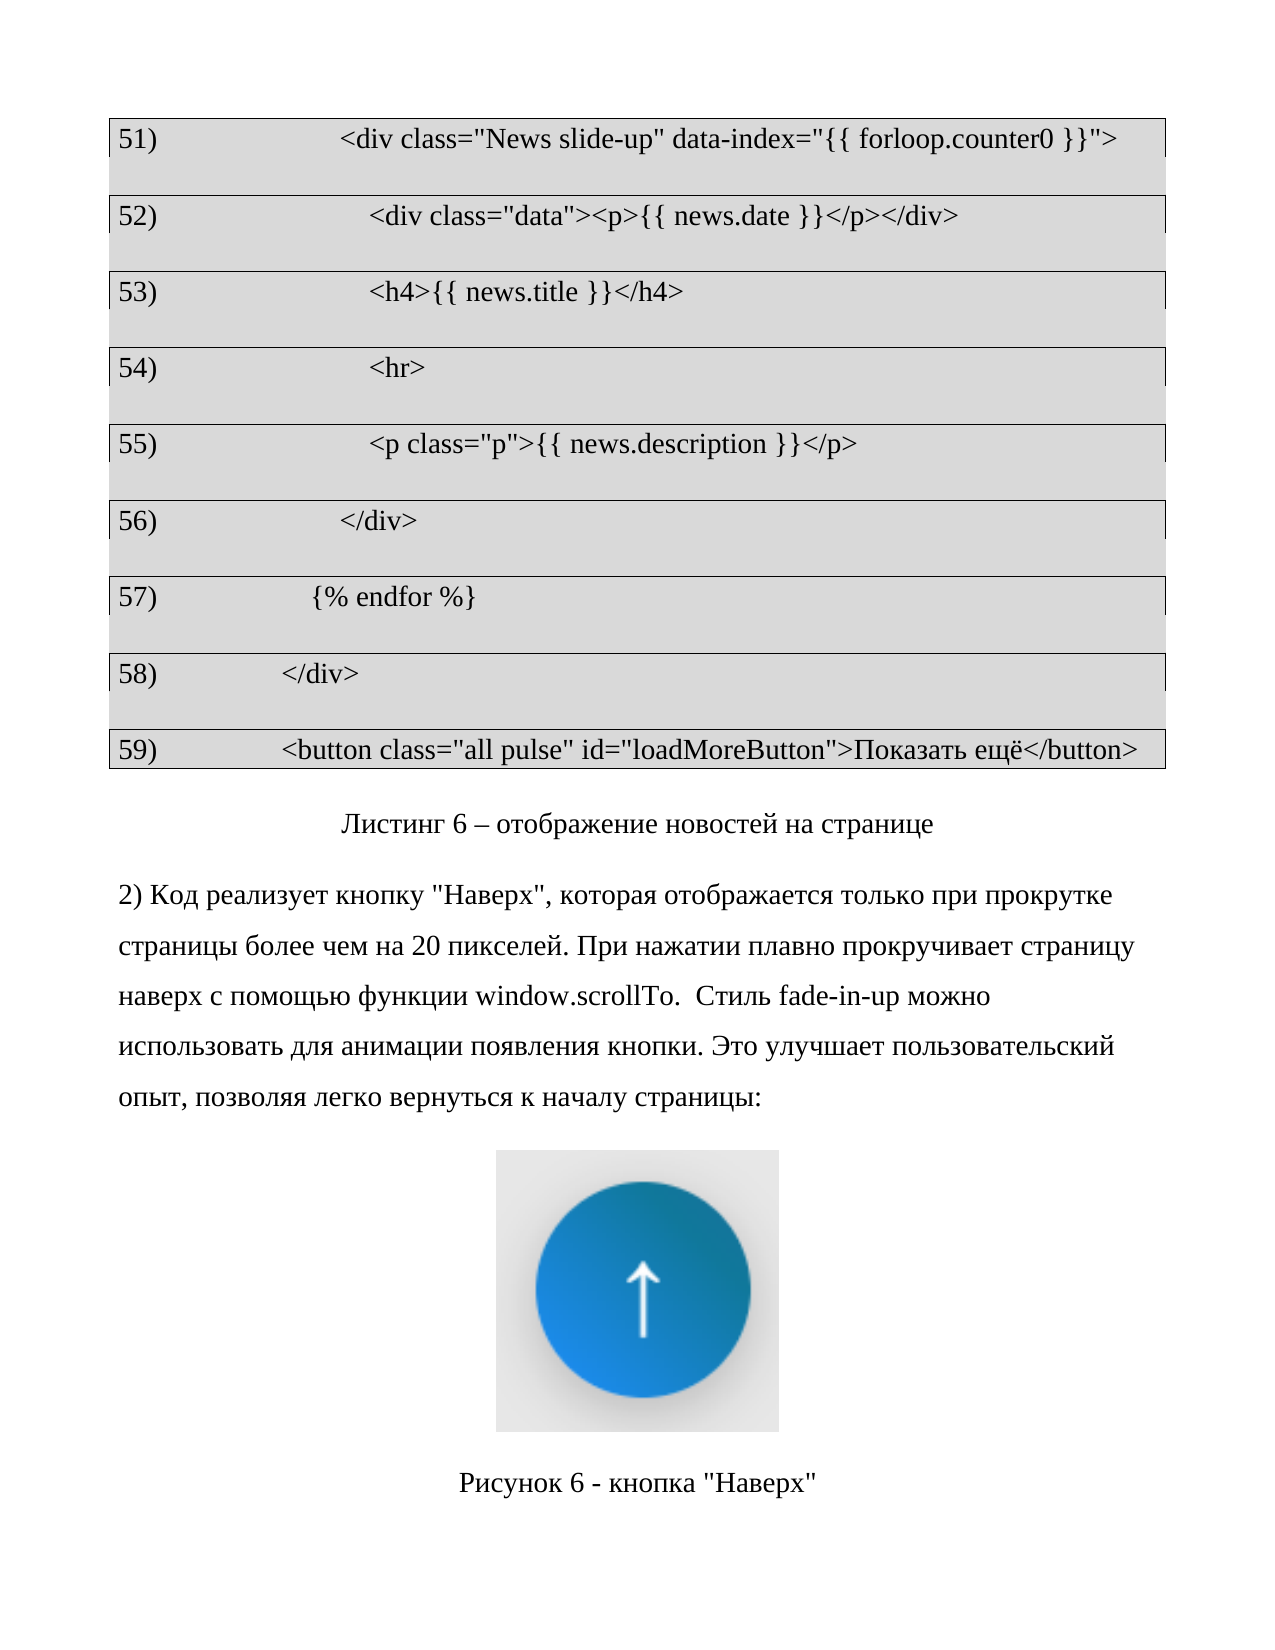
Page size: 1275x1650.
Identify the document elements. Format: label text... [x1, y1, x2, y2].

text 55) <p class="p">{{ news.description }}</p> [110, 425, 1165, 462]
text 2) Код реализует кнопку "Наверх", которая отображается только при прокрутке страницы более чем на 20 пикселей. При нажатии плавно прокручивает страницу наверх с помощью функции window.scrollTo. Стиль fade-in-up можно использовать для анимации появления кнопки. Это улучшает пользовательский опыт, позволяя легко вернуться к началу страницы: [118, 877, 1157, 1112]
text Рисунок 6 - кнопка "Наверх" [118, 1466, 1157, 1499]
text 54) <hr> [110, 348, 1165, 386]
text 58) </div> [110, 654, 1165, 691]
text 51) <div class="News slide-up" data-index="{{ forloop.counter0 }}"> [110, 119, 1165, 157]
text 56) </div> [110, 501, 1165, 539]
picture [496, 1150, 779, 1432]
text 53) <h4>{{ news.title }}</h4> [110, 272, 1165, 309]
text Листинг 6 – отображение новостей на странице [118, 806, 1157, 840]
text 57) {% endfor %} [110, 577, 1165, 615]
text 59) <button class="all pulse" id="loadMoreButton">Показать ещё</button> [110, 730, 1165, 768]
text 52) <div class="data"><p>{{ news.date }}</p></div> [110, 196, 1165, 233]
